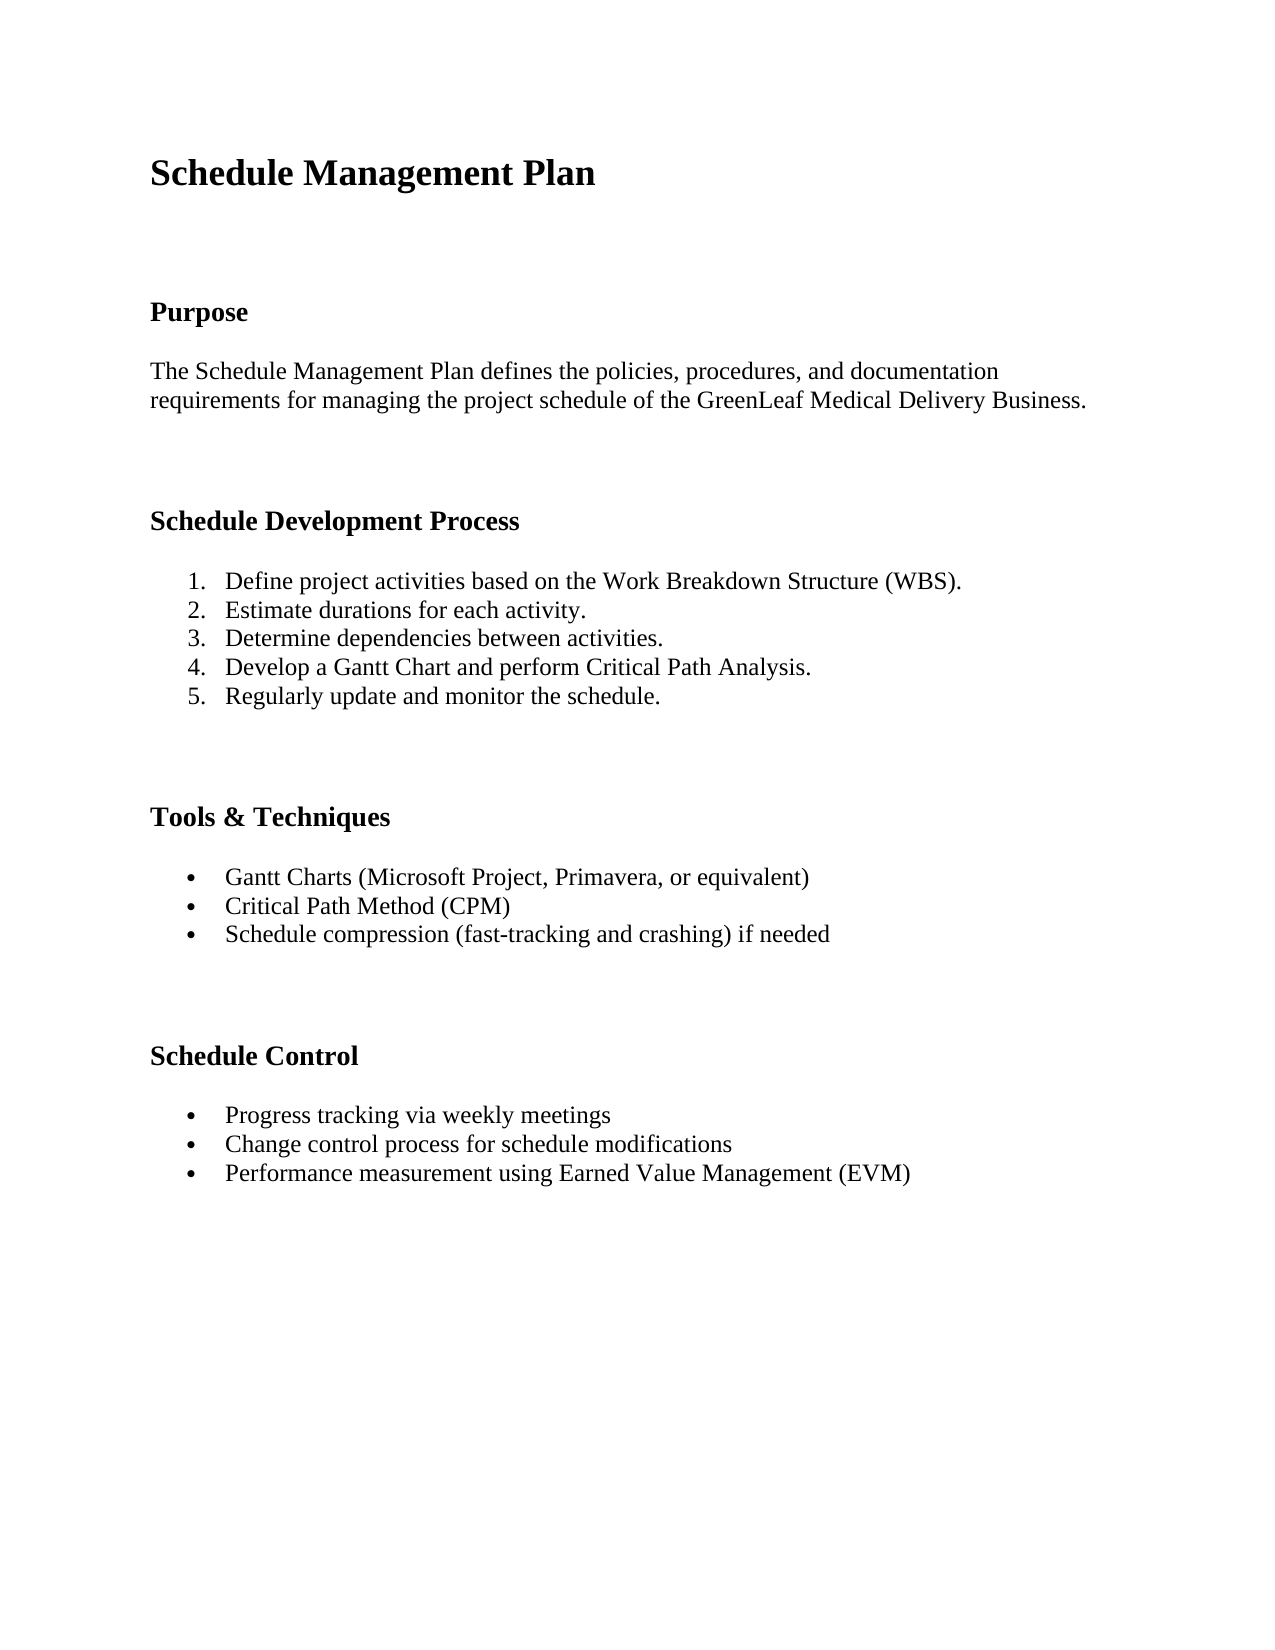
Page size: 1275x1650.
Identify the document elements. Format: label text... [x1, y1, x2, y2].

list Develop a Gantt Chart and perform Critical Path Analysis. [187, 652, 1125, 681]
text Purpose [150, 294, 1125, 327]
list Regularly update and monitor the schedule. [187, 681, 1125, 710]
list Define project activities based on the Work Breakdown Structure (WBS). [187, 566, 1125, 595]
text The Schedule Management Plan defines the policies, procedures, and documentation requirements for managing the project schedule of the GreenLeaf Medical Delivery Business. [150, 356, 1125, 414]
list Schedule compression (fast-tracking and crashing) if needed [187, 919, 1125, 948]
list Gantt Charts (Microsoft Project, Primavera, or equivalent) [187, 862, 1125, 891]
list Critical Path Method (CPM) [187, 891, 1125, 919]
list Estimate durations for each activity. [187, 595, 1125, 623]
text Schedule Management Plan [150, 150, 1125, 193]
text Schedule Control [150, 1039, 1125, 1071]
list Performance measurement using Earned Value Management (EVM) [187, 1158, 1125, 1187]
list Progress tracking via weekly meetings [187, 1101, 1125, 1129]
text Schedule Development Process [150, 504, 1125, 537]
list Determine dependencies between activities. [187, 623, 1125, 652]
list Change control process for schedule modifications [187, 1129, 1125, 1158]
text Tools & Techniques [150, 800, 1125, 833]
